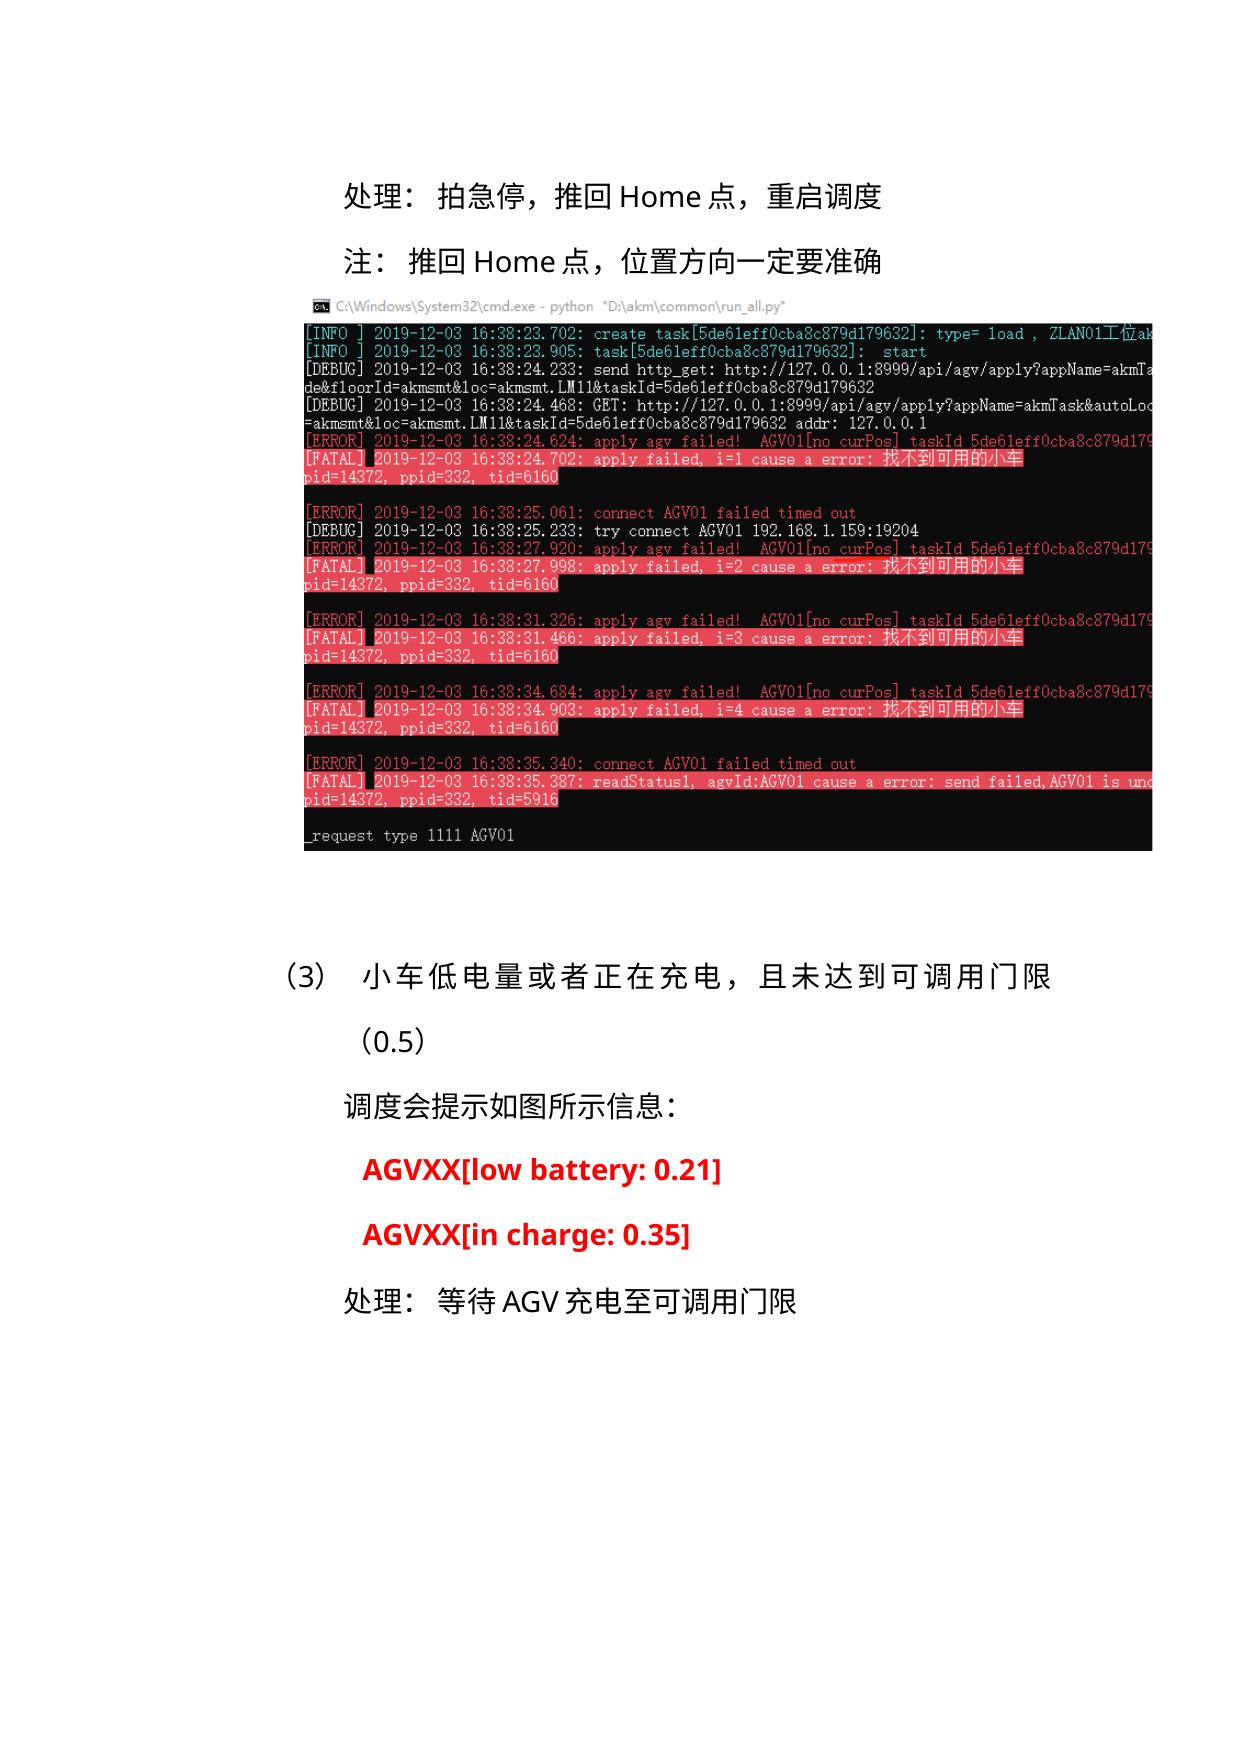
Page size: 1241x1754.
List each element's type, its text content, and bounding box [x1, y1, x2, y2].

list 注： 推回Home点，位置方向一定要准确 [344, 227, 1053, 292]
list 处理： 等待AGV充电至可调用门限 [344, 1267, 1053, 1332]
list 处理： 拍急停，推回Home点，重启调度 [344, 162, 1053, 227]
list 调度会提示如图所示信息： [344, 1072, 1053, 1137]
text AGVXX[in charge: 0.35] [319, 1202, 1053, 1267]
list 小车低电量或者正在充电，且未达到可调用门限（0.5） [269, 942, 1053, 1072]
text AGVXX[low battery: 0.21] [319, 1137, 1053, 1202]
picture [304, 292, 1153, 851]
